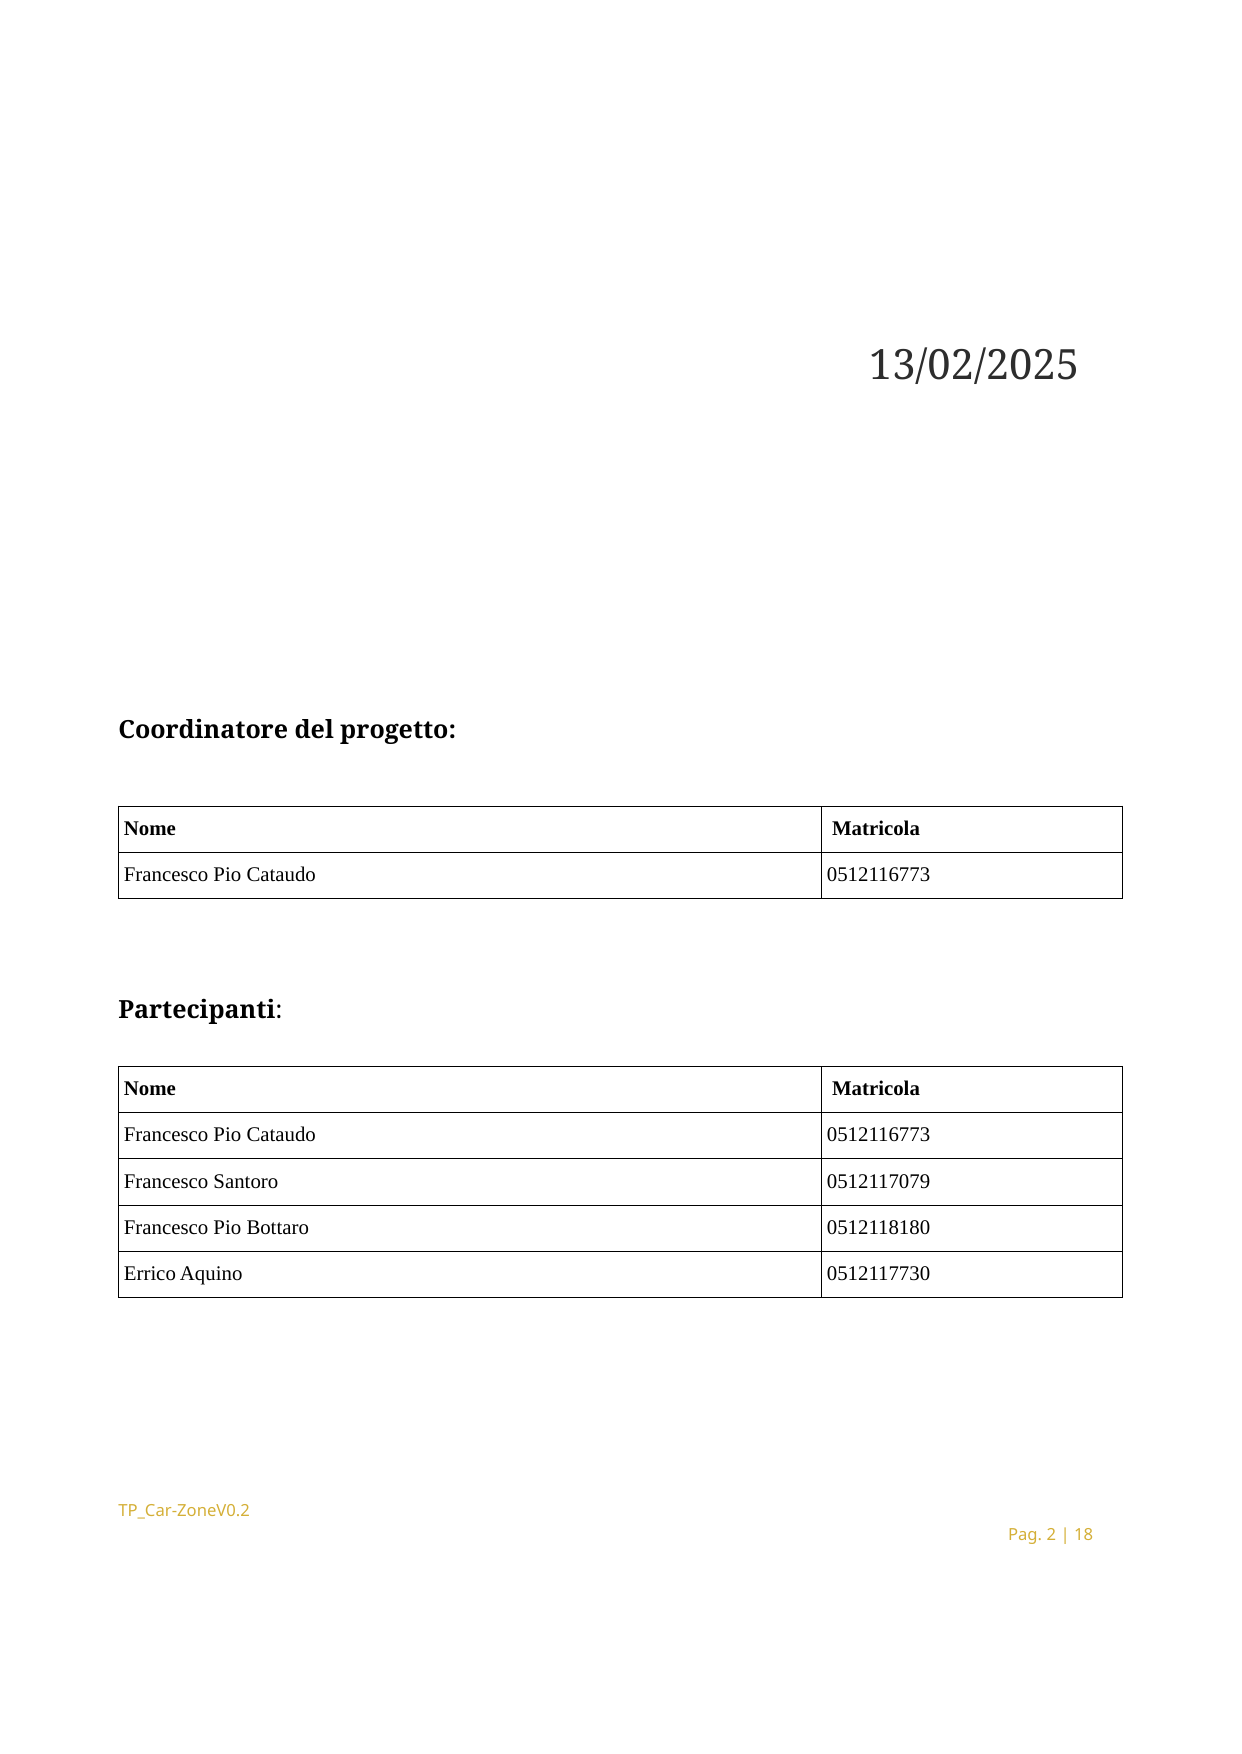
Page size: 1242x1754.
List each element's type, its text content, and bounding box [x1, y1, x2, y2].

table_cell 0512116773 [822, 853, 1122, 898]
table_header Matricola [822, 807, 1122, 852]
table_cell Francesco Santoro [119, 1159, 821, 1205]
text Coordinatore del progetto: [118, 712, 1122, 746]
table_cell 0512117079 [822, 1159, 1122, 1205]
table_header Nome [119, 807, 821, 852]
table_cell Francesco Pio Cataudo [119, 1113, 821, 1158]
table_cell Errico Aquino [119, 1252, 821, 1297]
table_cell 0512117730 [822, 1252, 1122, 1297]
text Partecipanti: [118, 992, 1122, 1026]
table_header Matricola [822, 1067, 1122, 1112]
table_cell Francesco Pio Cataudo [119, 853, 821, 898]
table_cell 0512116773 [822, 1113, 1122, 1158]
table_cell Francesco Pio Bottaro [119, 1206, 821, 1251]
text 13/02/2025 [856, 335, 1122, 392]
table_header Nome [119, 1067, 821, 1112]
table_cell 0512118180 [822, 1206, 1122, 1251]
